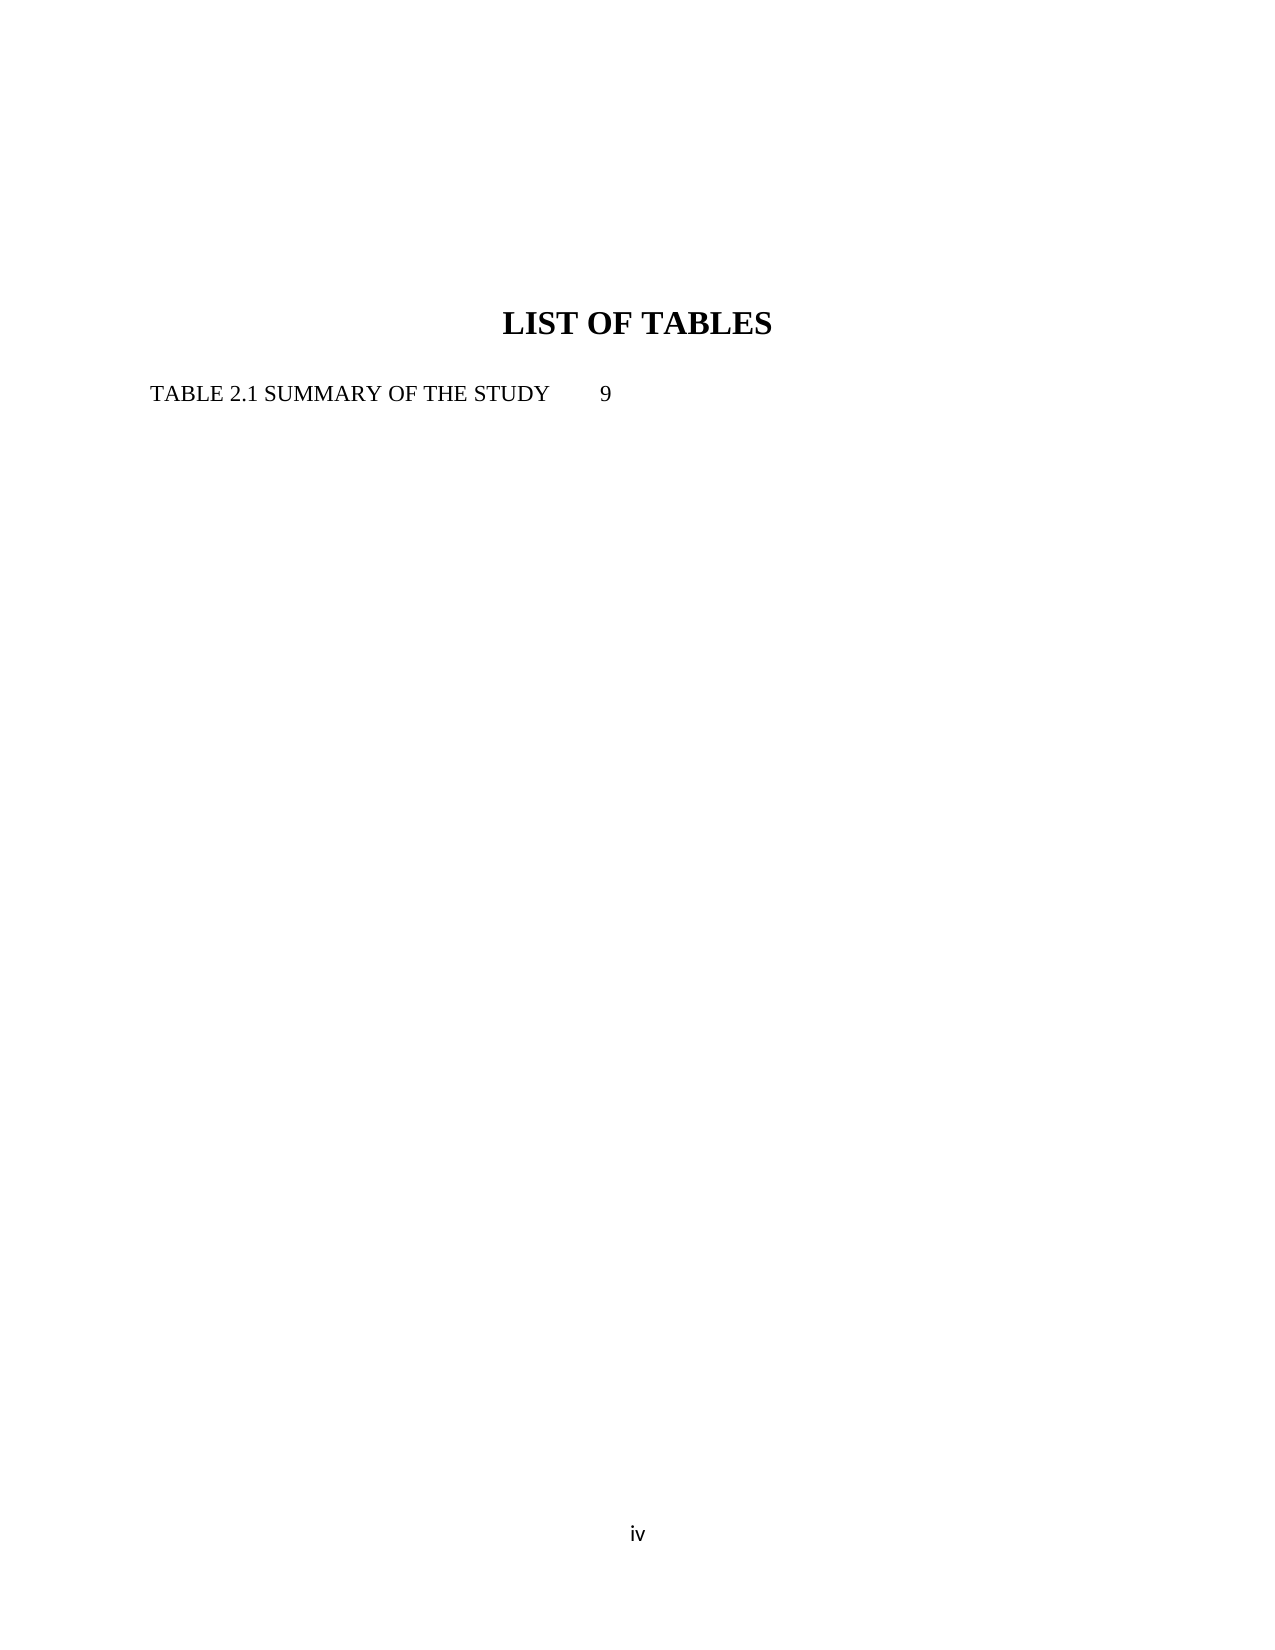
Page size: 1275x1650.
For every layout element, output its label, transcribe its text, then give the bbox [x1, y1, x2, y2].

text LIST OF TABLES [150, 303, 1125, 342]
text TABLE 2.1 SUMMARY OF THE STUDY 9 [150, 380, 1125, 406]
